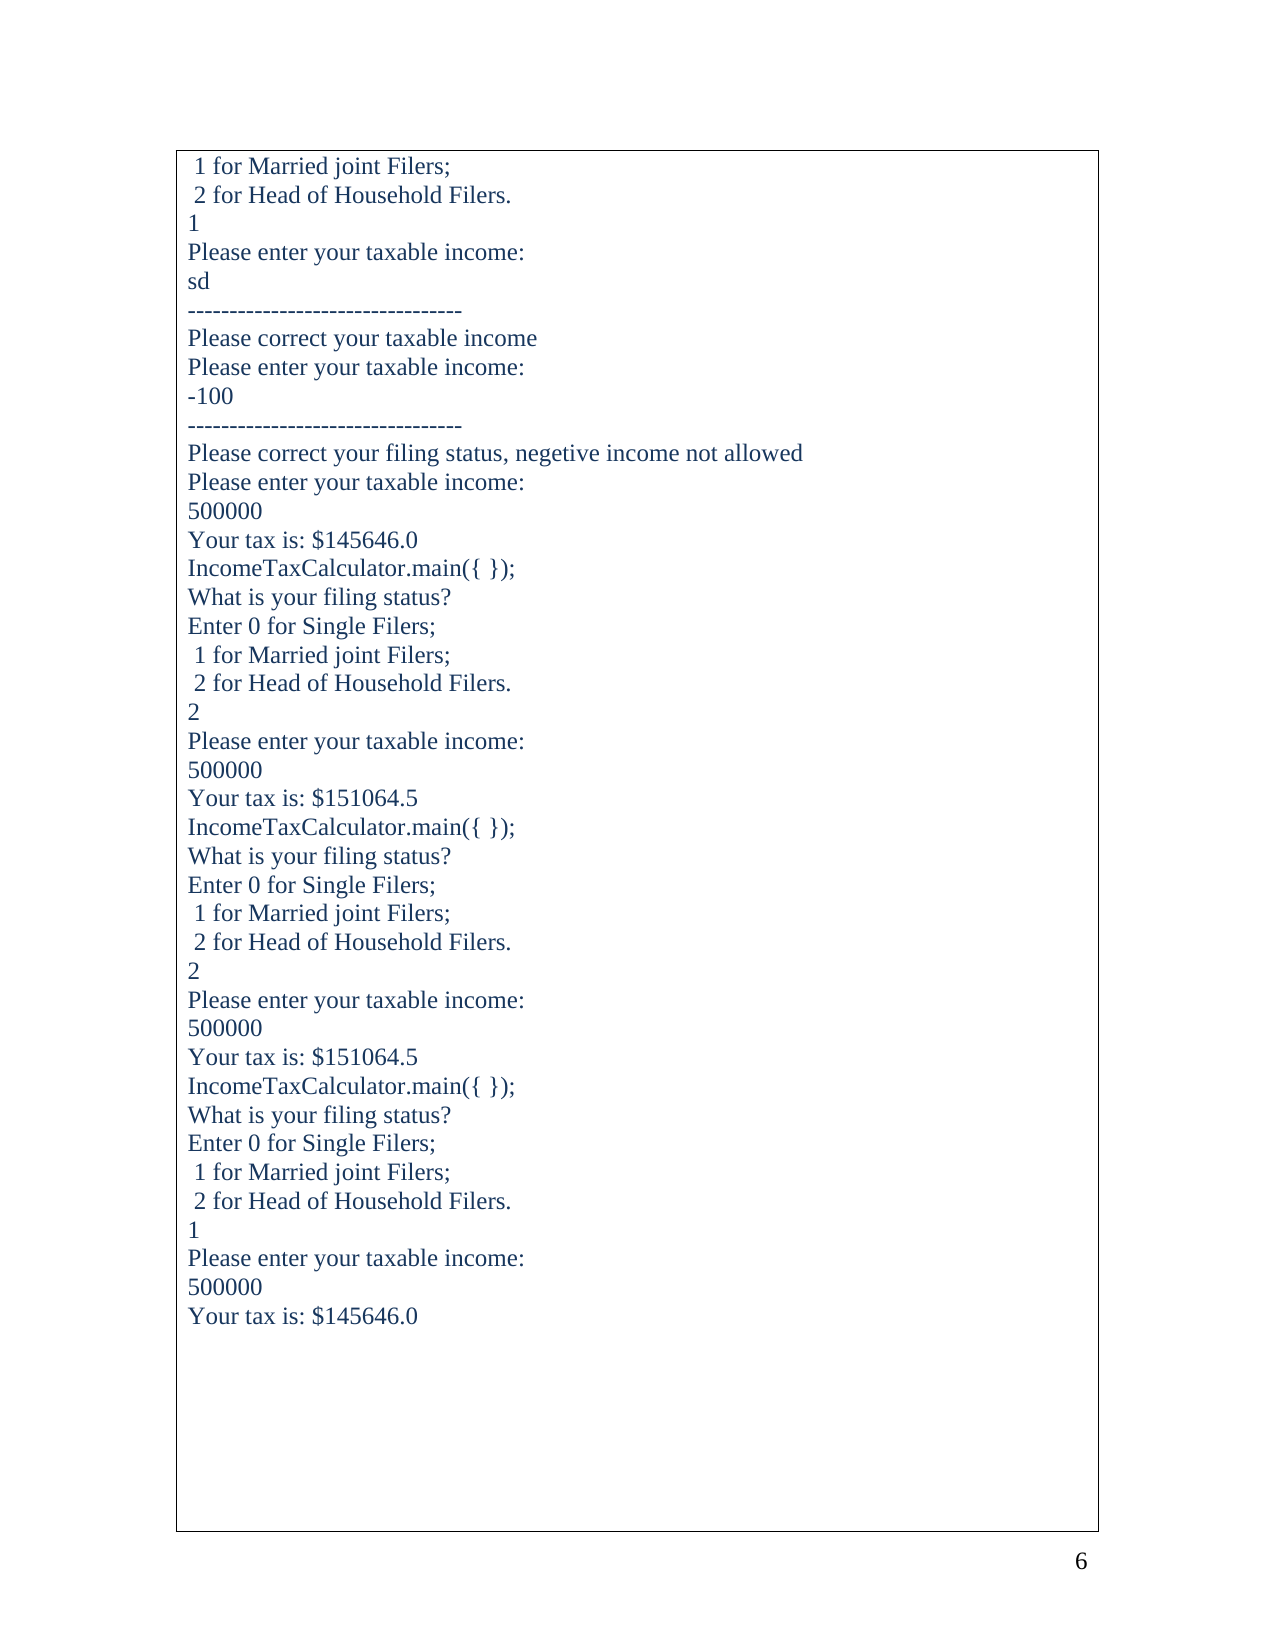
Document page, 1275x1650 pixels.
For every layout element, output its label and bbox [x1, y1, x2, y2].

table_cell [177, 151, 1098, 1531]
